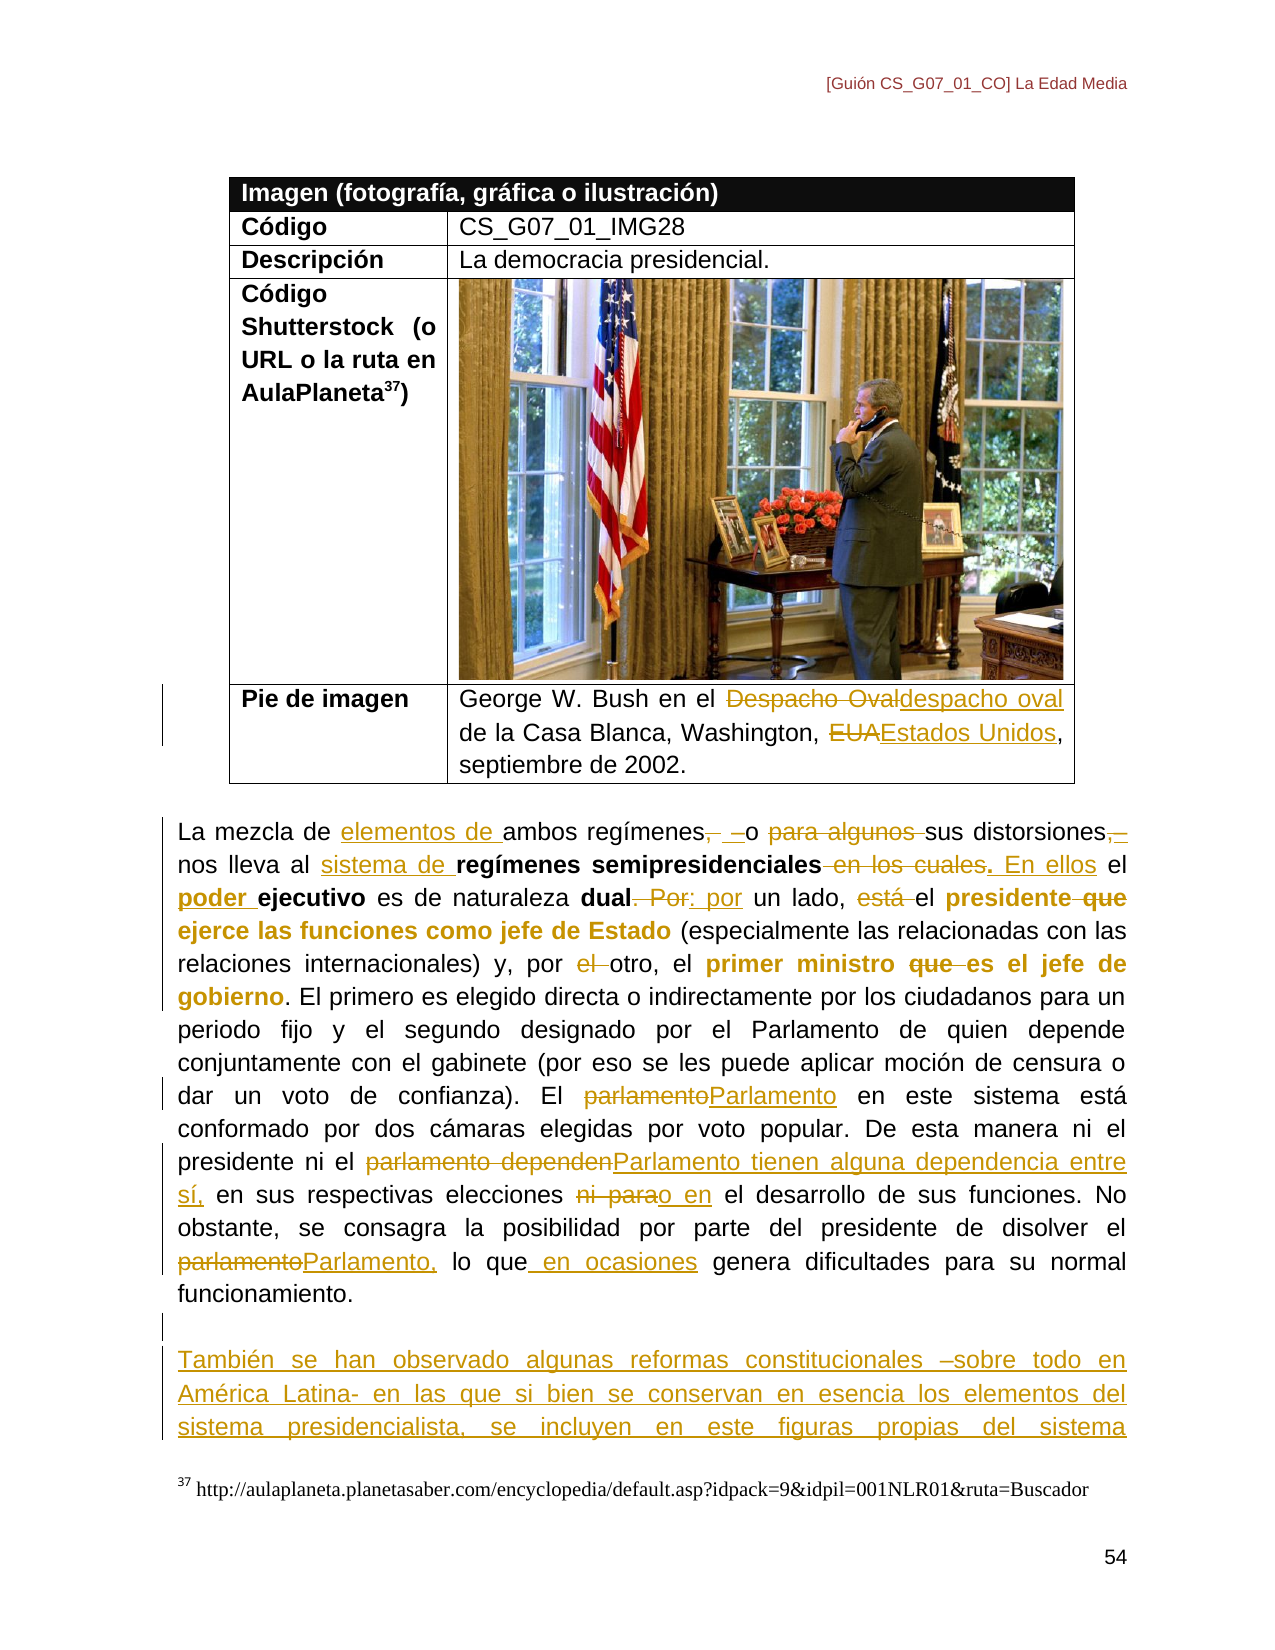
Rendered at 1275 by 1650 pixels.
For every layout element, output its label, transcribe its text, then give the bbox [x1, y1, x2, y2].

table_cell [448, 279, 1074, 683]
table_cell La democracia presidencial. [448, 246, 1074, 278]
table_cell Código Shutterstock (o URL o la ruta en AulaPlaneta) [230, 279, 447, 683]
table_header Imagen (fotografía, gráfica o ilustración) [230, 178, 1074, 211]
table_cell George W. Bush en el de la Casa Blanca, Washington, , septiembre de 2002. [448, 685, 1074, 783]
table_cell Pie de imagen [230, 685, 447, 783]
table_cell Descripción [230, 246, 447, 278]
picture [458, 279, 1064, 680]
table_cell CS_G07_01_IMG28 [448, 212, 1074, 244]
text La mezcla de ambos regímeneso sus distorsiones nos lleva al regímenes semipresidenciales el ejecutivo es de naturaleza dual un lado, el presidente ejerce las funciones como jefe de Estado (especialmente las relacionadas con las relaciones internacionales) y, por otro, el primer ministro es el jefe de gobierno. El primero es elegido directa o indirectamente por los ciudadanos para un periodo fijo y el segundo designado por el Parlamento de quien depende conjuntamente con el gabinete (por eso se les puede aplicar moción de censura o dar un voto de confianza). El en este sistema está conformado por dos cámaras elegidas por voto popular. De esta manera ni el presidente ni el en sus respectivas elecciones el desarrollo de sus funciones. No obstante, se consagra la posibilidad por parte del presidente de disolver el lo que genera dificultades para su normal funcionamiento. [177, 817, 1127, 1308]
table_cell Código [230, 212, 447, 244]
